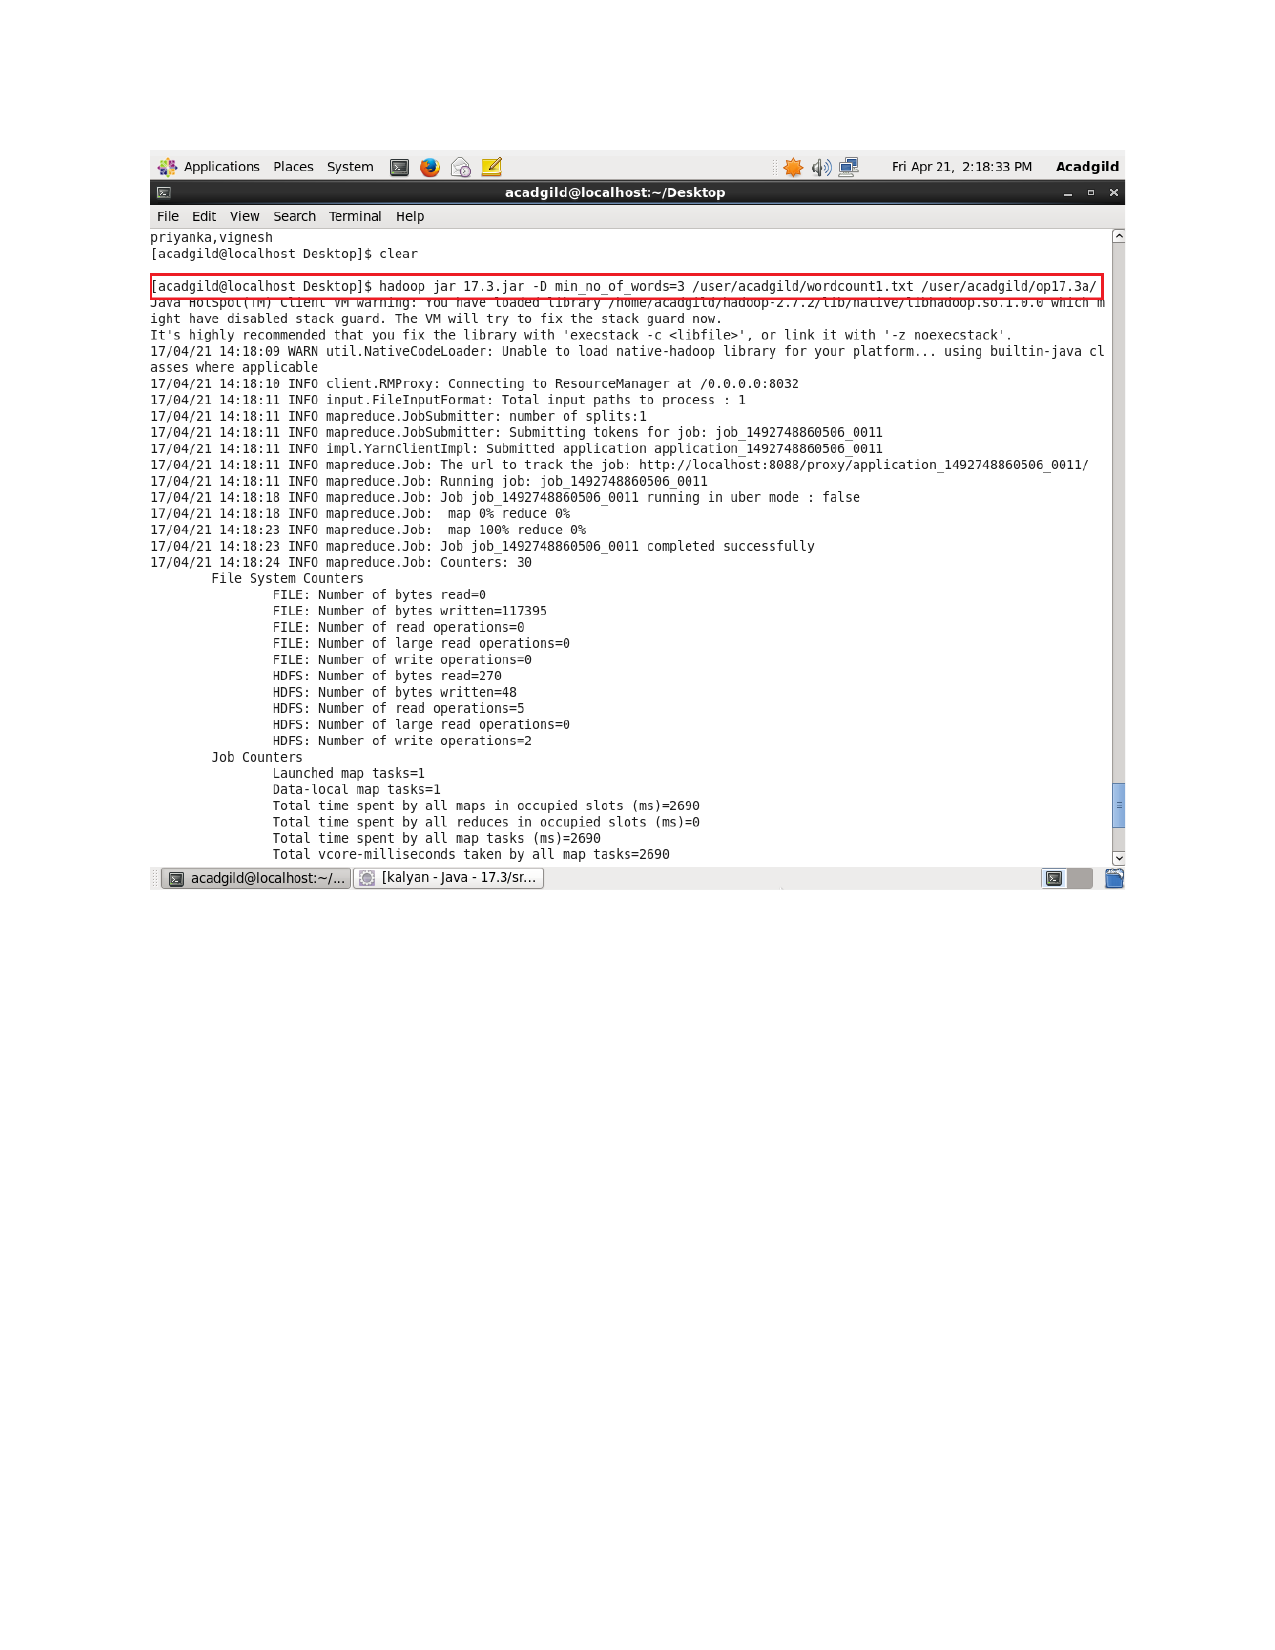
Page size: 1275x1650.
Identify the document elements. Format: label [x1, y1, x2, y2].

picture [150, 150, 1125, 890]
